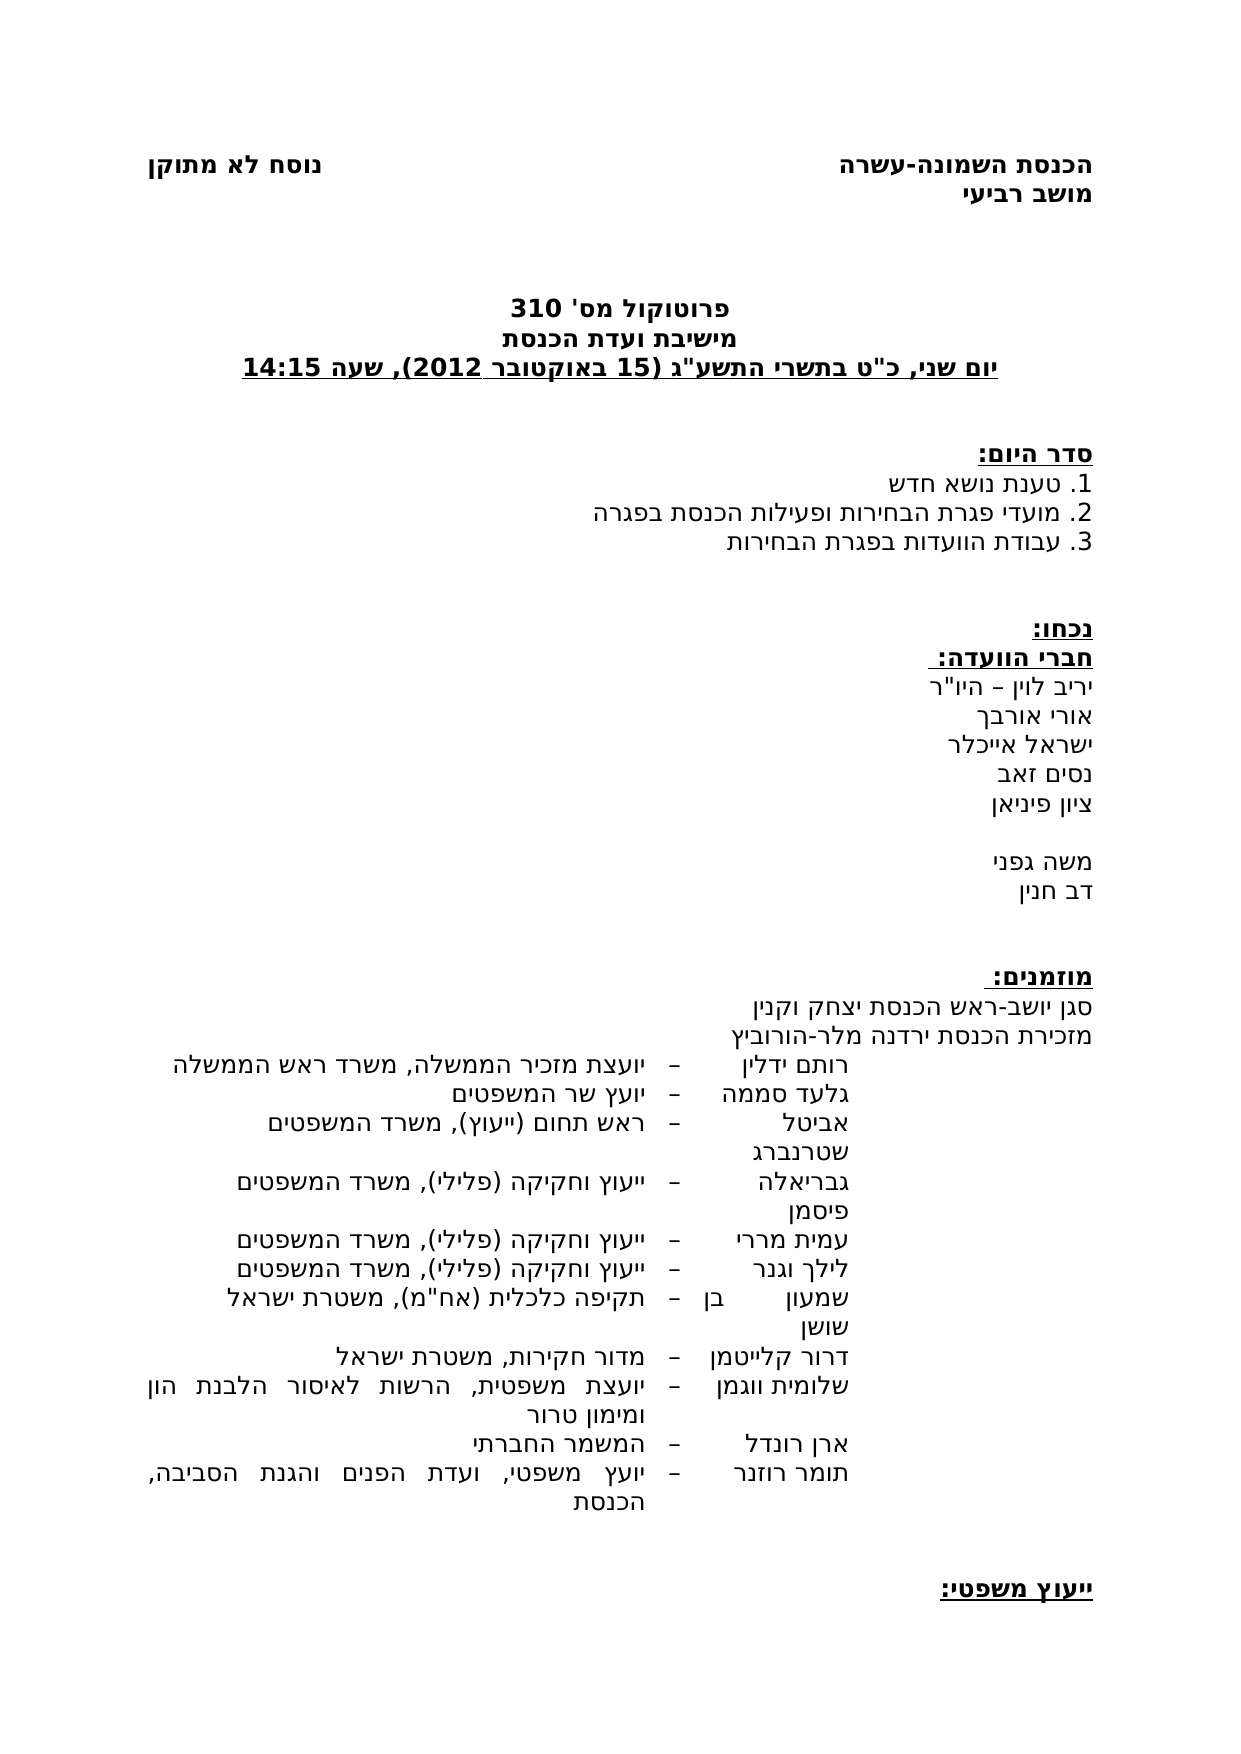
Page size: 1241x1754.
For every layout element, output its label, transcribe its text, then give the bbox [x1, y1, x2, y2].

table_cell גבריאלה פיסמן [692, 1167, 860, 1225]
text ייעוץ משפטי: [147, 1574, 1093, 1603]
text מזכירת הכנסת ירדנה מלר-הורוביץ [147, 1021, 1093, 1050]
table_cell – [657, 1283, 692, 1342]
text נוסח לא מתוקן [147, 150, 583, 179]
table_cell ראש תחום (ייעוץ), משרד המשפטים [136, 1108, 657, 1167]
table_header – [657, 1050, 692, 1079]
table_cell דרור קלייטמן [692, 1342, 860, 1371]
table_cell – [657, 1342, 692, 1371]
text נכחו: [147, 614, 1093, 643]
text סגן יושב-ראש הכנסת יצחק וקנין [147, 992, 1093, 1021]
table_cell ארן רונדל [692, 1429, 860, 1458]
text נסים זאב [147, 759, 1093, 789]
text ציון פיניאן [147, 789, 1093, 818]
table_cell – [657, 1079, 692, 1108]
text מוזמנים: [147, 962, 1093, 992]
table_cell – [657, 1429, 692, 1458]
table_cell ייעוץ וחקיקה (פלילי), משרד המשפטים [136, 1225, 657, 1254]
text מושב רביעי [147, 179, 1093, 208]
text יריב לוין – היו"ר [147, 672, 1093, 701]
table_cell יועץ שר המשפטים [136, 1079, 657, 1108]
text יום שני, כ"ט בתשרי התשע"ג (15 באוקטובר 2012), שעה 14:15 [147, 353, 1093, 382]
table_cell שמעון בן שושן [692, 1283, 860, 1342]
text הכנסת השמונה-עשרה [657, 150, 1093, 179]
table_cell עמית מררי [692, 1225, 860, 1254]
table_cell – [657, 1108, 692, 1167]
table_cell – [657, 1167, 692, 1225]
table_cell ייעוץ וחקיקה (פלילי), משרד המשפטים [136, 1167, 657, 1225]
text 2. מועדי פגרת הבחירות ופעילות הכנסת בפגרה [147, 498, 1093, 527]
text סדר היום: [147, 439, 1093, 469]
table_cell – [657, 1371, 692, 1429]
text 3. עבודת הוועדות בפגרת הבחירות [147, 527, 1093, 556]
text דב חנין [147, 876, 1093, 905]
text 1. טענת נושא חדש [147, 469, 1093, 498]
text פרוטוקול מס' 310 [147, 294, 1093, 324]
table_cell תקיפה כלכלית (אח"מ), משטרת ישראל [136, 1283, 657, 1342]
table_cell שלומית ווגמן [692, 1371, 860, 1429]
table_cell גלעד סממה [692, 1079, 860, 1108]
text ישראל אייכלר [147, 730, 1093, 759]
text מישיבת ועדת הכנסת [147, 324, 1093, 353]
table_cell יועצת משפטית, הרשות לאיסור הלבנת הון ומימון טרור [136, 1371, 657, 1429]
table_header יועצת מזכיר הממשלה, משרד ראש הממשלה [136, 1050, 657, 1079]
table_header רותם ידלין [692, 1050, 860, 1079]
text משה גפני [147, 847, 1093, 876]
table_cell המשמר החברתי [136, 1429, 657, 1458]
table_cell יועץ משפטי, ועדת הפנים והגנת הסביבה, הכנסת [136, 1458, 657, 1517]
text אורי אורבך [147, 701, 1093, 730]
table_cell – [657, 1458, 692, 1517]
table_cell ייעוץ וחקיקה (פלילי), משרד המשפטים [136, 1254, 657, 1283]
table_cell לילך וגנר [692, 1254, 860, 1283]
table_cell מדור חקירות, משטרת ישראל [136, 1342, 657, 1371]
table_cell – [657, 1254, 692, 1283]
table_cell תומר רוזנר [692, 1458, 860, 1517]
table_cell – [657, 1225, 692, 1254]
table_cell אביטל שטרנברג [692, 1108, 860, 1167]
text חברי הוועדה: [147, 643, 1093, 672]
